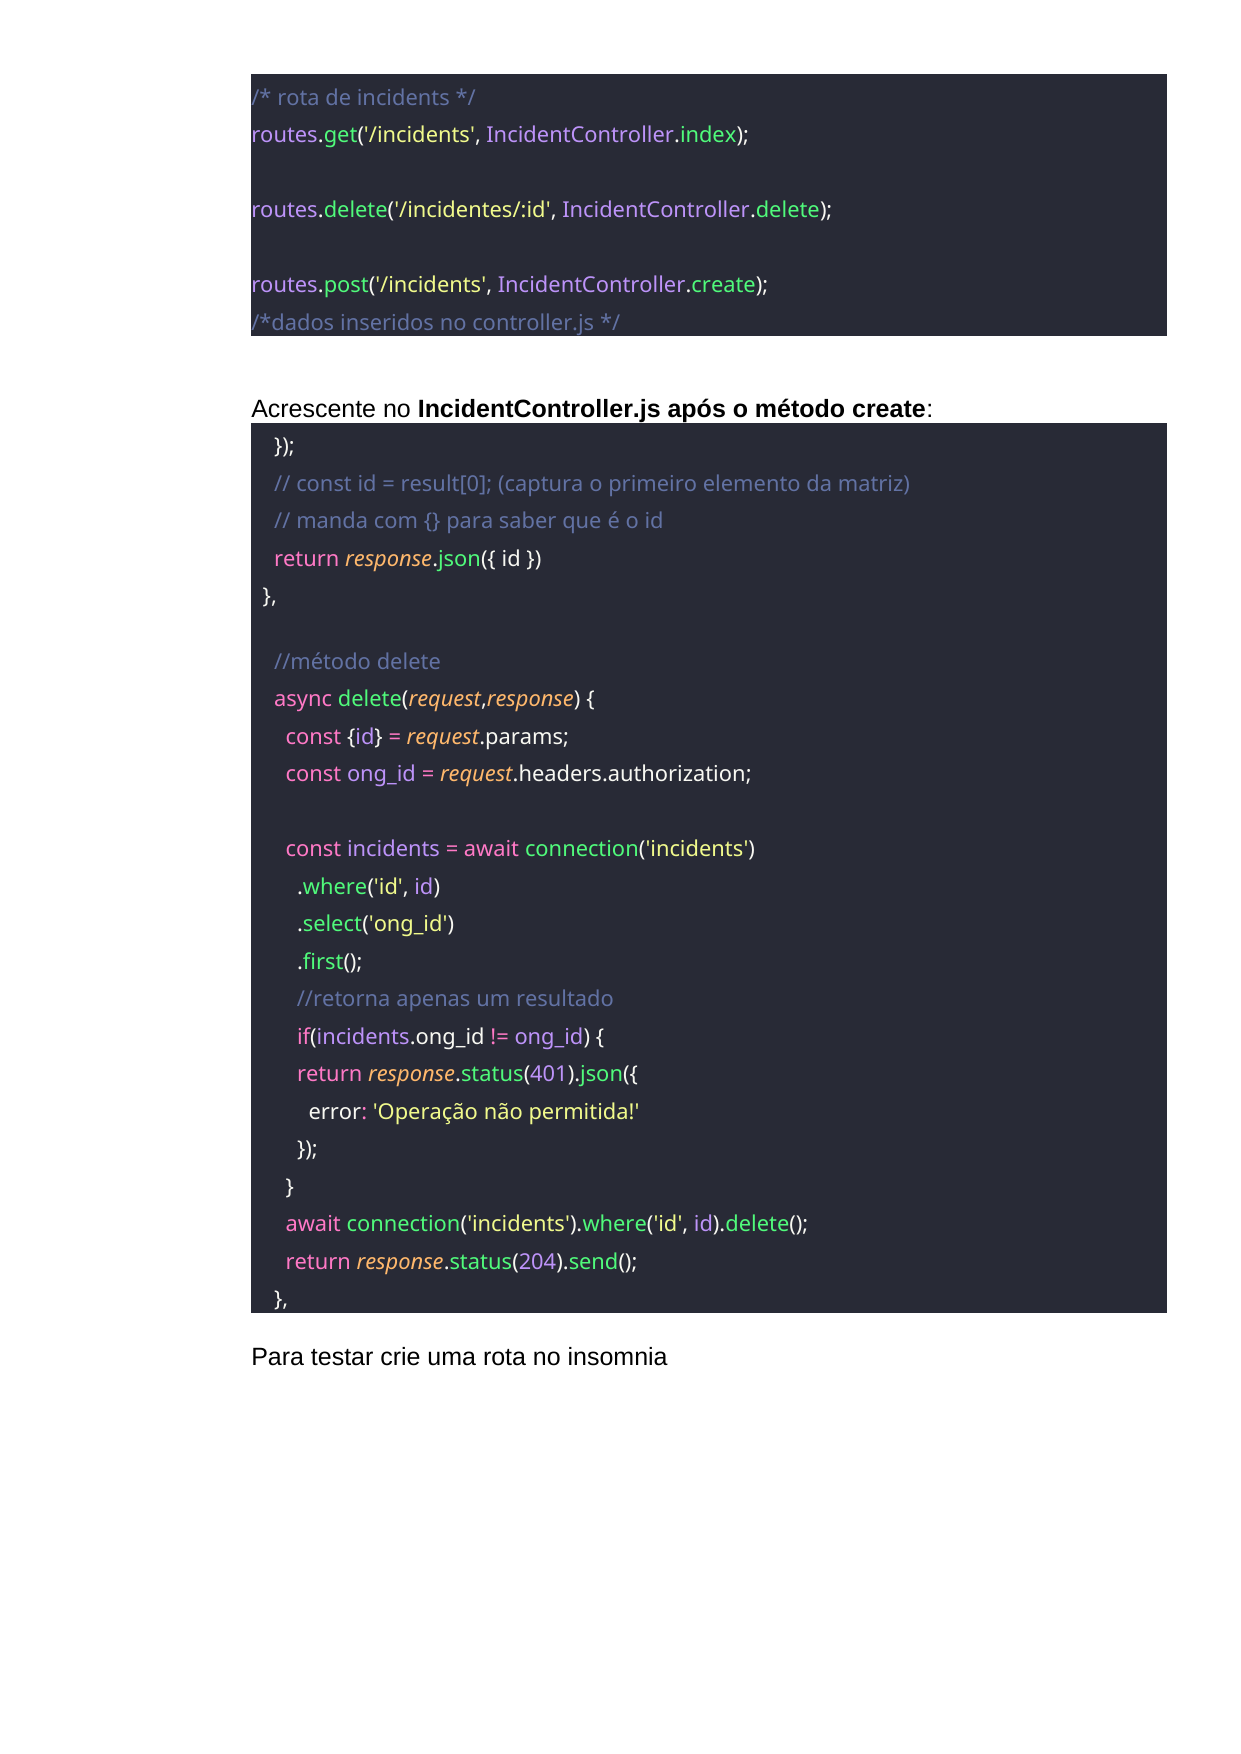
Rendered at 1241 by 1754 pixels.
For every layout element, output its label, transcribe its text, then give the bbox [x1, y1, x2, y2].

text const ong_id = request.headers.authorization; [251, 751, 1167, 788]
text const incidents = await connection('incidents') [251, 826, 1167, 863]
text }, [251, 1276, 1167, 1313]
text routes.delete('/incidentes/:id', IncidentController.delete); [251, 186, 1167, 224]
text Acrescente no IncidentController.js após o método create: [251, 394, 1167, 423]
text .where('id', id) [251, 863, 1167, 901]
text routes.get('/incidents', IncidentController.index); [251, 111, 1167, 149]
text } [251, 1163, 1167, 1201]
text // const id = result[0]; (captura o primeiro elemento da matriz) [251, 460, 1167, 498]
text routes.post('/incidents', IncidentController.create); [251, 261, 1167, 299]
text //retorna apenas um resultado [251, 976, 1167, 1013]
text }); [251, 423, 1167, 460]
text .first(); [251, 938, 1167, 976]
text .select('ong_id') [251, 901, 1167, 938]
text return response.status(204).send(); [251, 1238, 1167, 1276]
text // manda com {} para saber que é o id [251, 498, 1167, 535]
text /*dados inseridos no controller.js */ [251, 299, 1167, 336]
list Para testar crie uma rota no insomnia [251, 1342, 1167, 1371]
text async delete(request,response) { [251, 676, 1167, 713]
text return response.json({ id }) [251, 535, 1167, 573]
text const {id} = request.params; [251, 713, 1167, 751]
text //método delete [251, 638, 1167, 676]
text error: 'Operação não permitida!' [251, 1088, 1167, 1126]
text }); [251, 1126, 1167, 1163]
text }, [251, 573, 1167, 610]
text return response.status(401).json({ [251, 1051, 1167, 1088]
text if(incidents.ong_id != ong_id) { [251, 1013, 1167, 1051]
text await connection('incidents').where('id', id).delete(); [251, 1201, 1167, 1238]
text /* rota de incidents */ [251, 74, 1167, 111]
